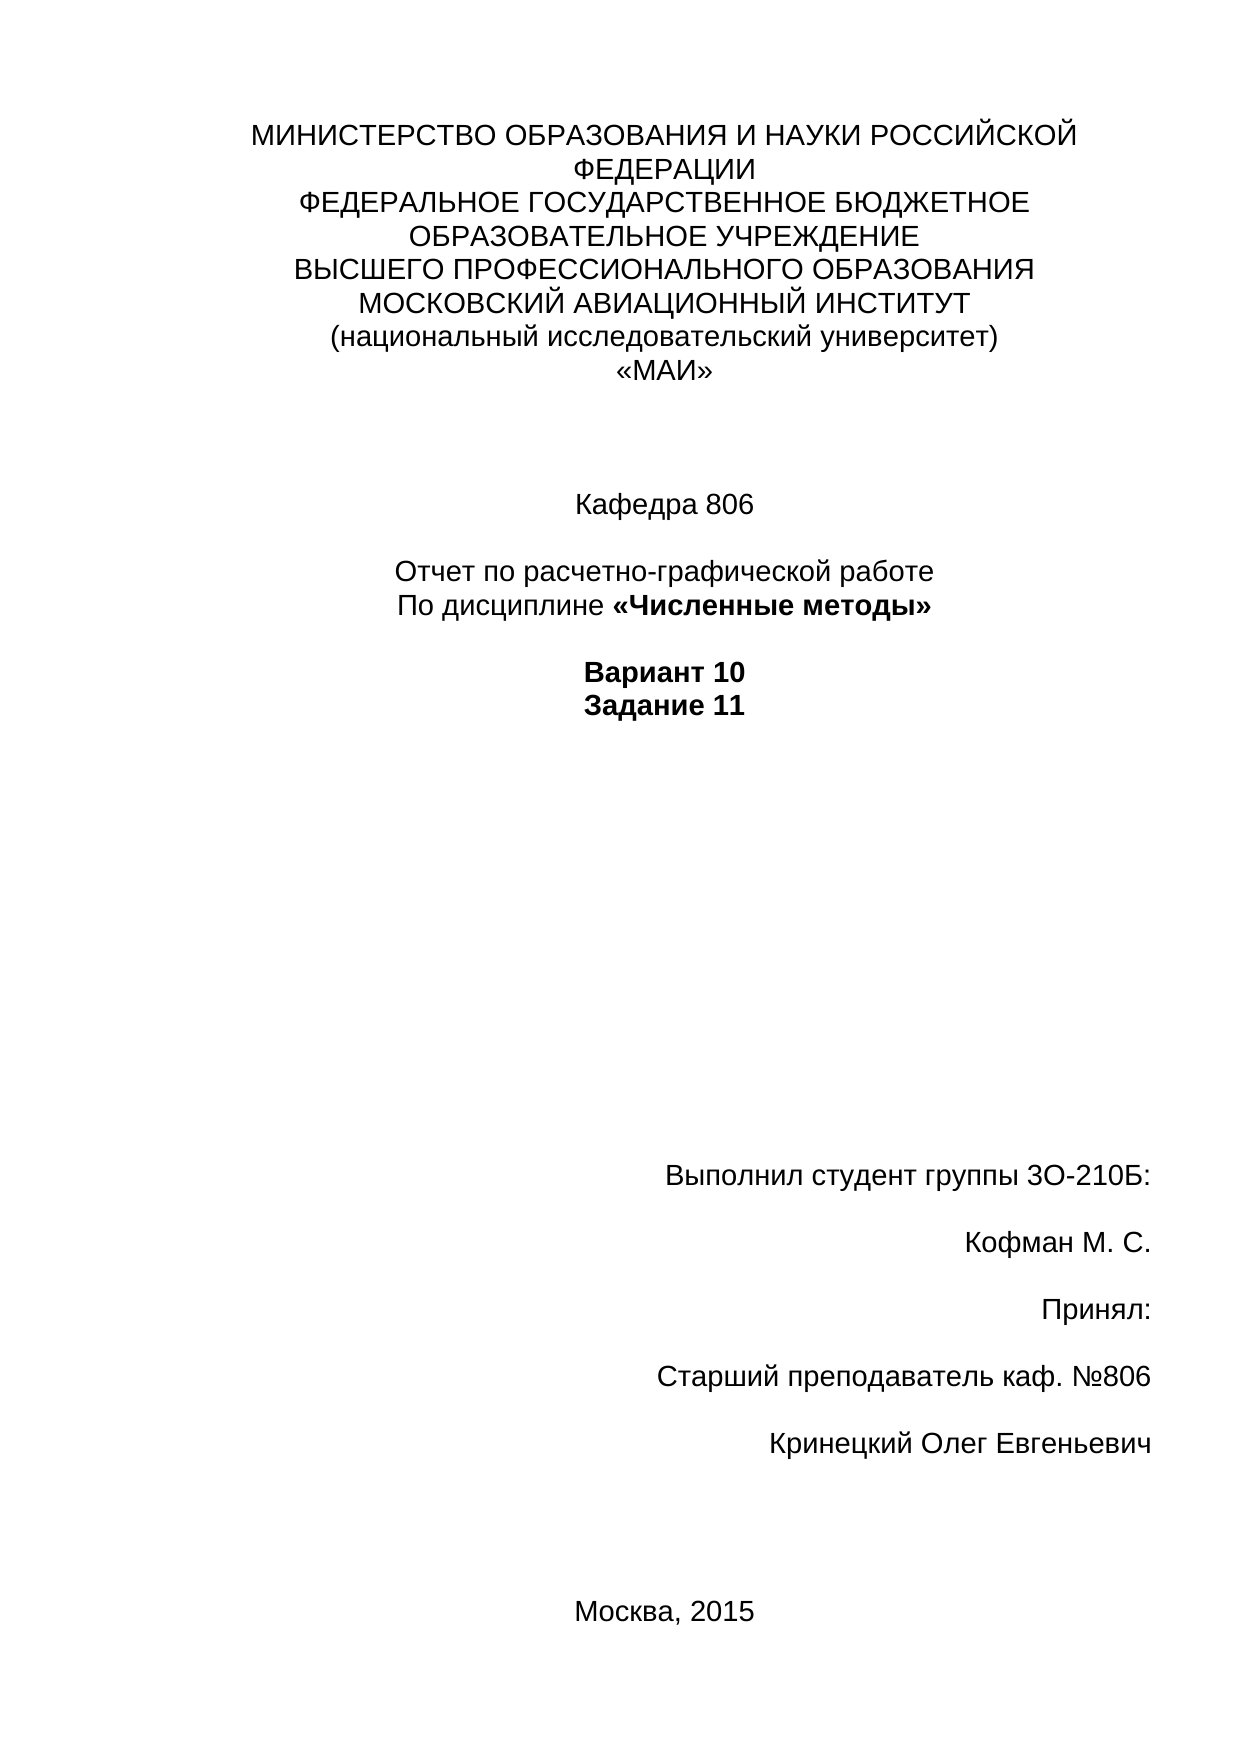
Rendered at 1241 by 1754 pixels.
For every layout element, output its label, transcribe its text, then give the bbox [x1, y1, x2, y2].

text Принял: [251, 1292, 1152, 1326]
text ФЕДЕРАЛЬНОЕ ГОСУДАРСТВЕННОЕ БЮДЖЕТНОЕ [177, 185, 1152, 219]
text ОБРАЗОВАТЕЛЬНОЕ УЧРЕЖДЕНИЕ [177, 219, 1152, 252]
text Кринецкий Олег Евгеньевич [251, 1426, 1152, 1460]
text «МАИ» [177, 353, 1152, 386]
text МОСКОВСКИЙ АВИАЦИОННЫЙ ИНСТИТУТ [177, 286, 1152, 319]
text МИНИСТЕРСТВО ОБРАЗОВАНИЯ И НАУКИ РОССИЙСКОЙ ФЕДЕРАЦИИ [177, 118, 1152, 185]
text Выполнил студент группы 3О-210Б: [251, 1158, 1152, 1191]
text Отчет по расчетно-графической работе [177, 554, 1152, 588]
text Кафедра 806 [177, 487, 1152, 521]
text Задание 11 [177, 688, 1152, 722]
text Кофман М. С. [251, 1225, 1152, 1258]
text Вариант 10 [177, 655, 1152, 688]
text (национальный исследовательский университет) [177, 319, 1152, 353]
text ВЫСШЕГО ПРОФЕССИОНАЛЬНОГО ОБРАЗОВАНИЯ [177, 252, 1152, 286]
text Старший преподаватель каф. №806 [251, 1359, 1152, 1393]
text По дисциплине «Численные методы» [177, 588, 1152, 621]
text Москва, 2015 [177, 1594, 1152, 1627]
